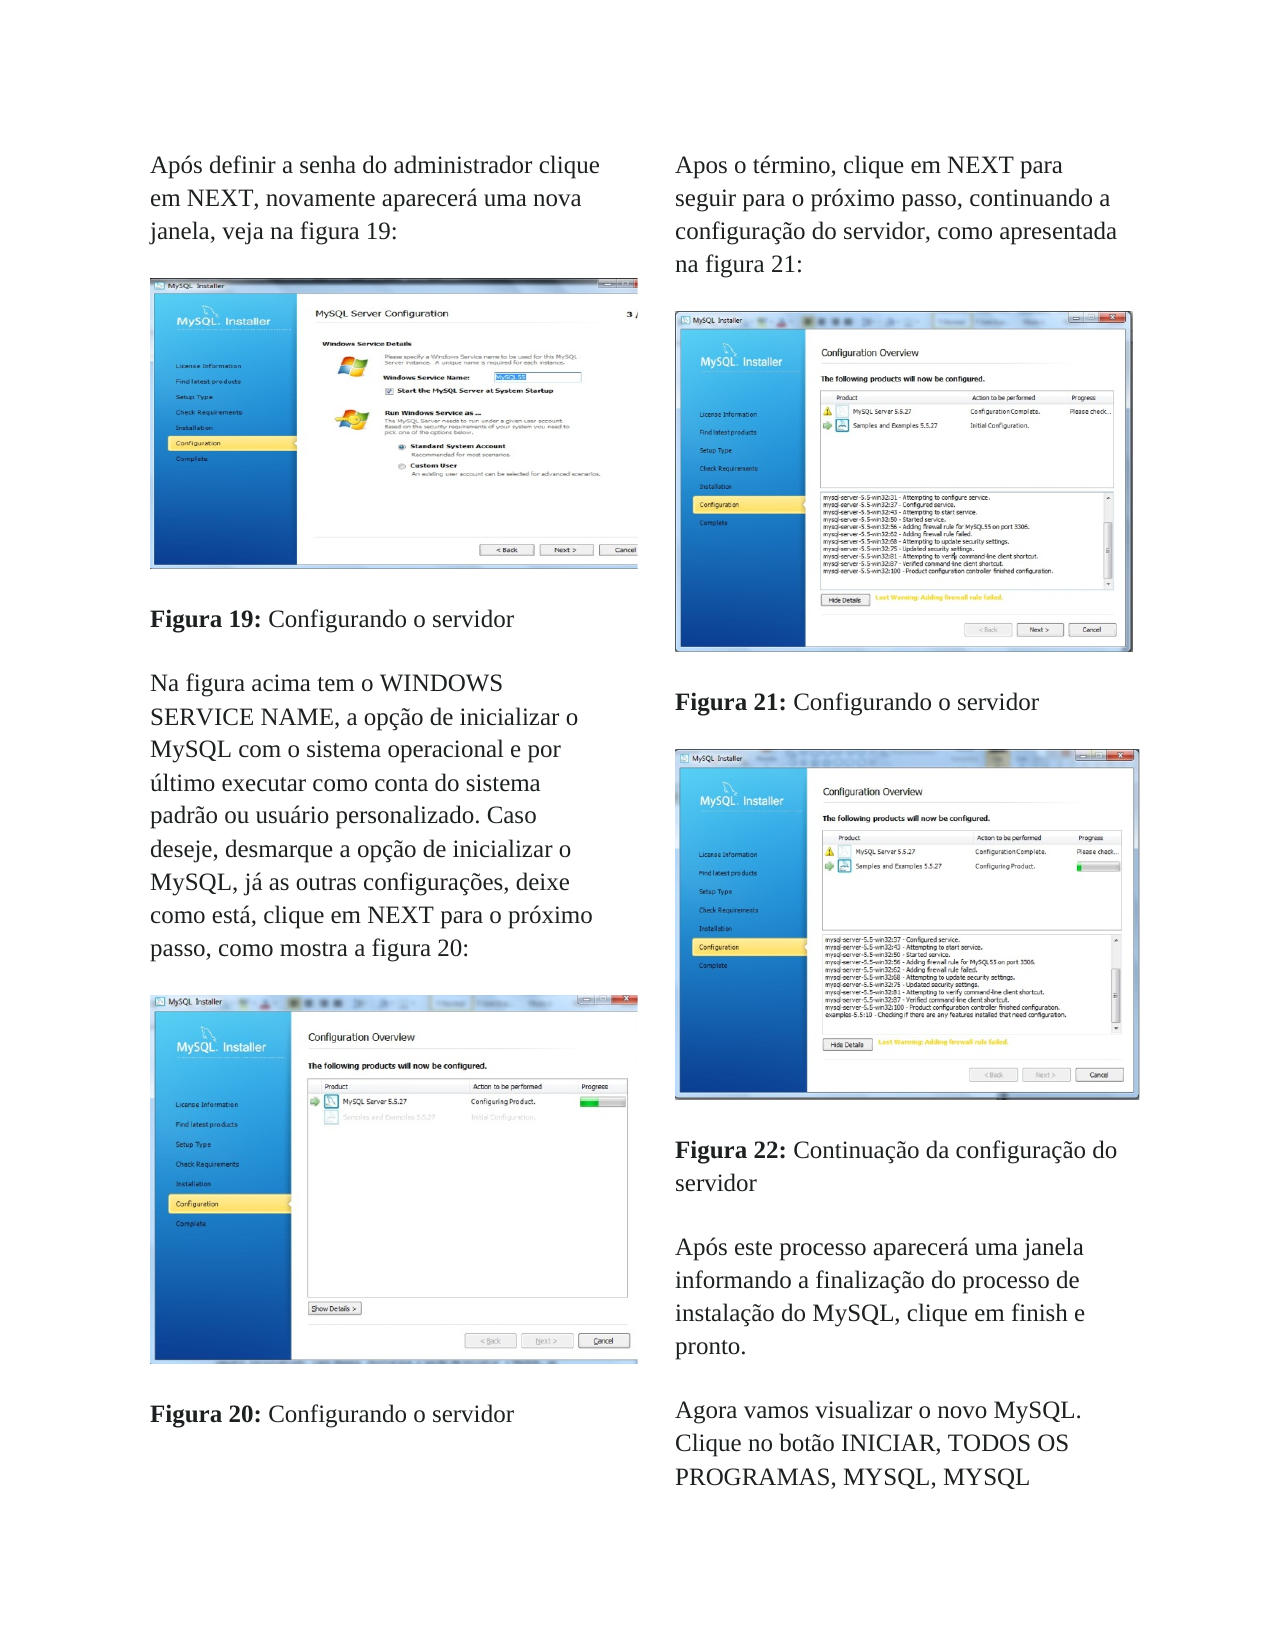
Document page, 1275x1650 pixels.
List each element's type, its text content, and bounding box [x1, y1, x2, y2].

picture [150, 995, 638, 1364]
text Figura 21: Configurando o servidor [675, 687, 1125, 716]
picture [150, 278, 638, 569]
text Figura 22: Continuação da configuração do servidor [675, 1135, 1125, 1197]
text Apos o término, clique em NEXT para seguir para o próximo passo, continuando a configuração do servidor, como apresentada na figura 21: [675, 150, 1125, 278]
picture [675, 749, 1140, 1100]
text Após definir a senha do administrador clique em NEXT, novamente aparecerá uma nova janela, veja na figura 19: [150, 150, 600, 245]
picture [675, 311, 1133, 652]
text Na figura acima tem o WINDOWS SERVICE NAME, a opção de inicializar o MySQL com o sistema operacional e por último executar como conta do sistema padrão ou usuário personalizado. Caso deseje, desmarque a opção de inicializar o MySQL, já as outras configurações, deixe como está, clique em NEXT para o próximo passo, como mostra a figura 20: [150, 668, 600, 961]
text Após este processo aparecerá uma janela informando a finalização do processo de instalação do MySQL, clique em finish e pronto. [675, 1232, 1125, 1360]
text Figura 20: Configurando o servidor [150, 1399, 600, 1428]
text Figura 19: Configurando o servidor [150, 604, 600, 633]
